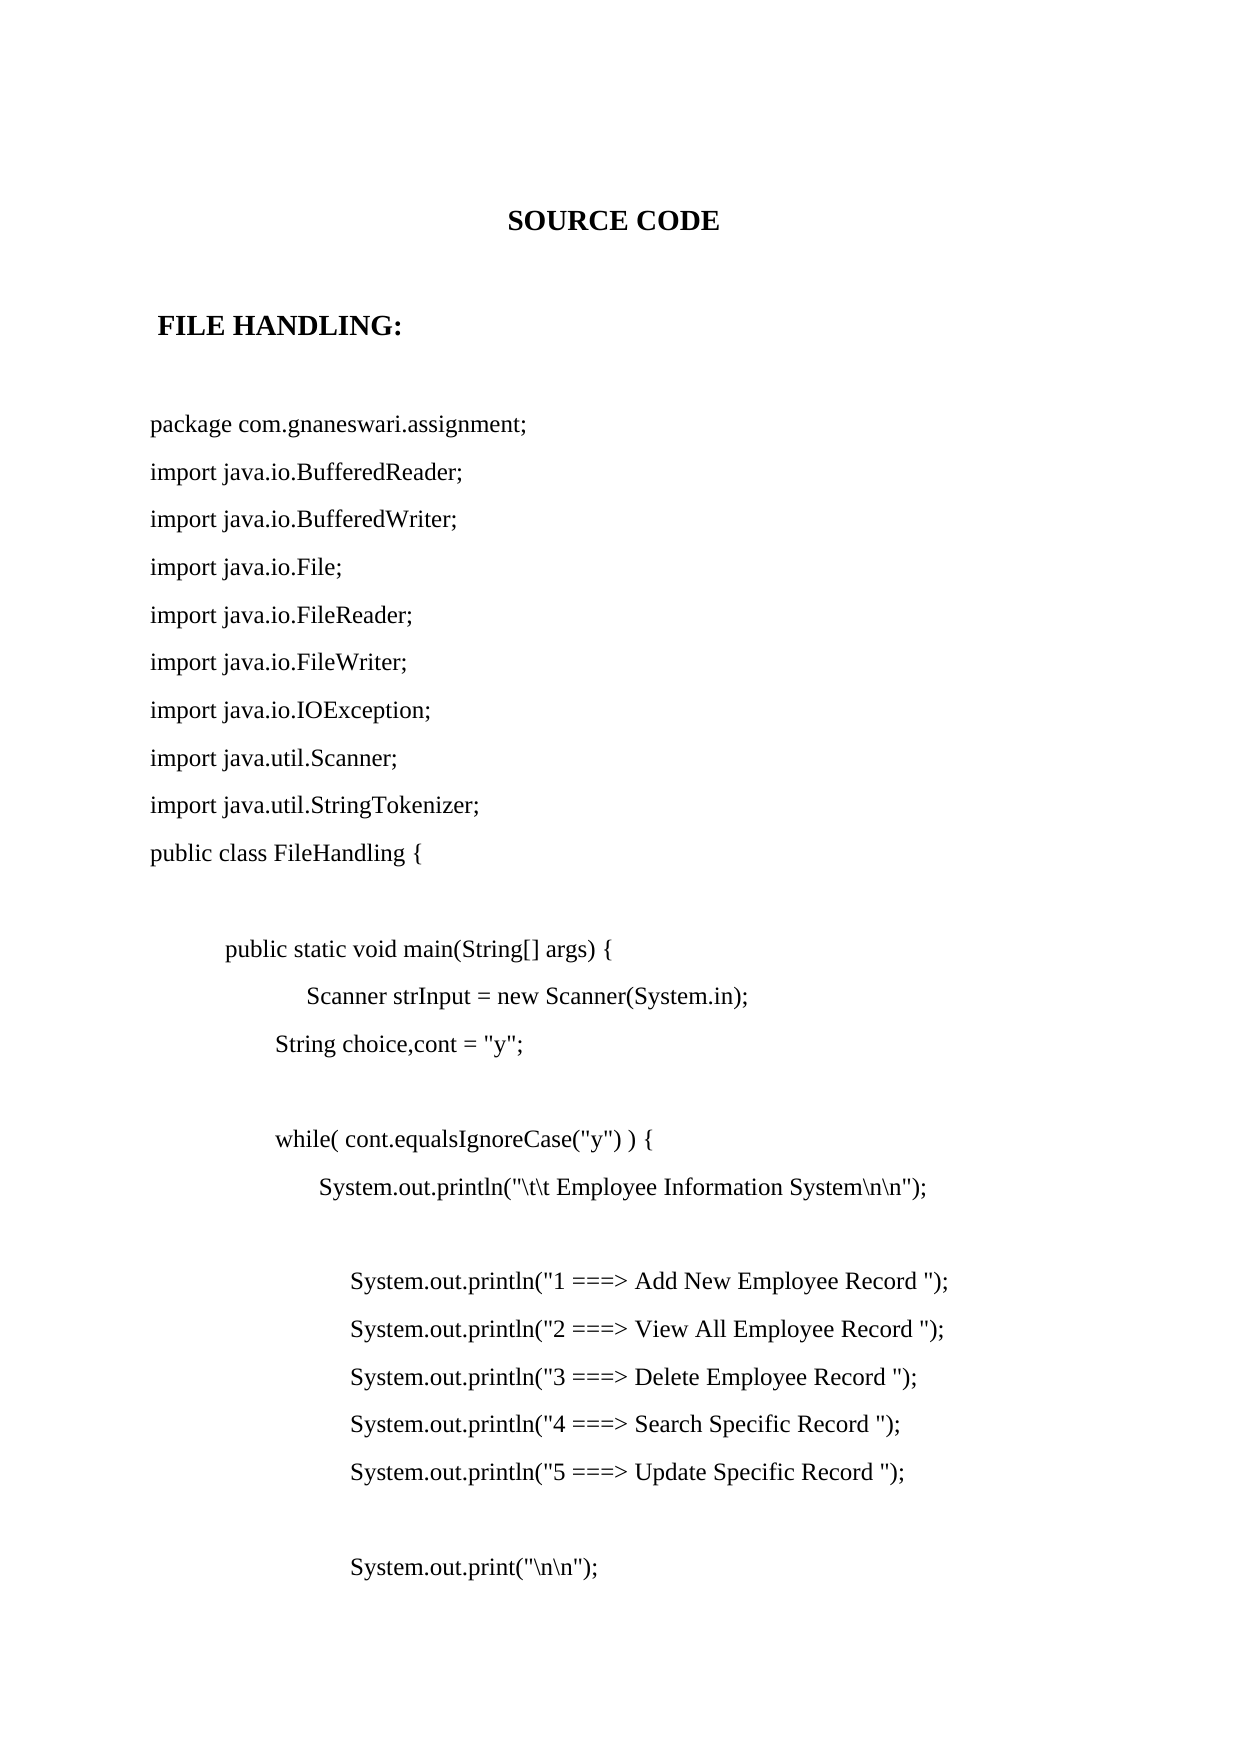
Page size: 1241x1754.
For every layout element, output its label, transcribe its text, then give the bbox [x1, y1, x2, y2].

text System.out.println("1 ===> Add New Employee Record "); [150, 1266, 1090, 1295]
text System.out.println("2 ===> View All Employee Record "); [150, 1314, 1090, 1343]
text import java.io.FileReader; [150, 600, 1090, 628]
text import java.util.StringTokenizer; [150, 791, 1090, 819]
text import java.io.IOException; [150, 695, 1090, 724]
text FILE HANDLING: [150, 308, 1090, 342]
text String choice,cont = "y"; [150, 1029, 1090, 1058]
text import java.io.FileWriter; [150, 647, 1090, 676]
text import java.io.File; [150, 552, 1090, 581]
text public class FileHandling { [150, 838, 1090, 867]
text System.out.println("4 ===> Search Specific Record "); [150, 1409, 1090, 1438]
text System.out.println("\t\t Employee Information System\n\n"); [150, 1172, 1090, 1200]
text Scanner strInput = new Scanner(System.in); [150, 981, 1090, 1010]
text System.out.println("5 ===> Update Specific Record "); [150, 1457, 1090, 1486]
text package com.gnaneswari.assignment; [150, 409, 1090, 438]
text while( cont.equalsIgnoreCase("y") ) { [150, 1124, 1090, 1153]
text import java.io.BufferedWriter; [150, 504, 1090, 533]
text System.out.println("3 ===> Delete Employee Record "); [150, 1362, 1090, 1390]
text import java.util.Scanner; [150, 743, 1090, 772]
text import java.io.BufferedReader; [150, 457, 1090, 485]
text public static void main(String[] args) { [150, 934, 1090, 962]
text SOURCE CODE [150, 203, 1090, 236]
text System.out.print("\n\n"); [150, 1552, 1090, 1581]
